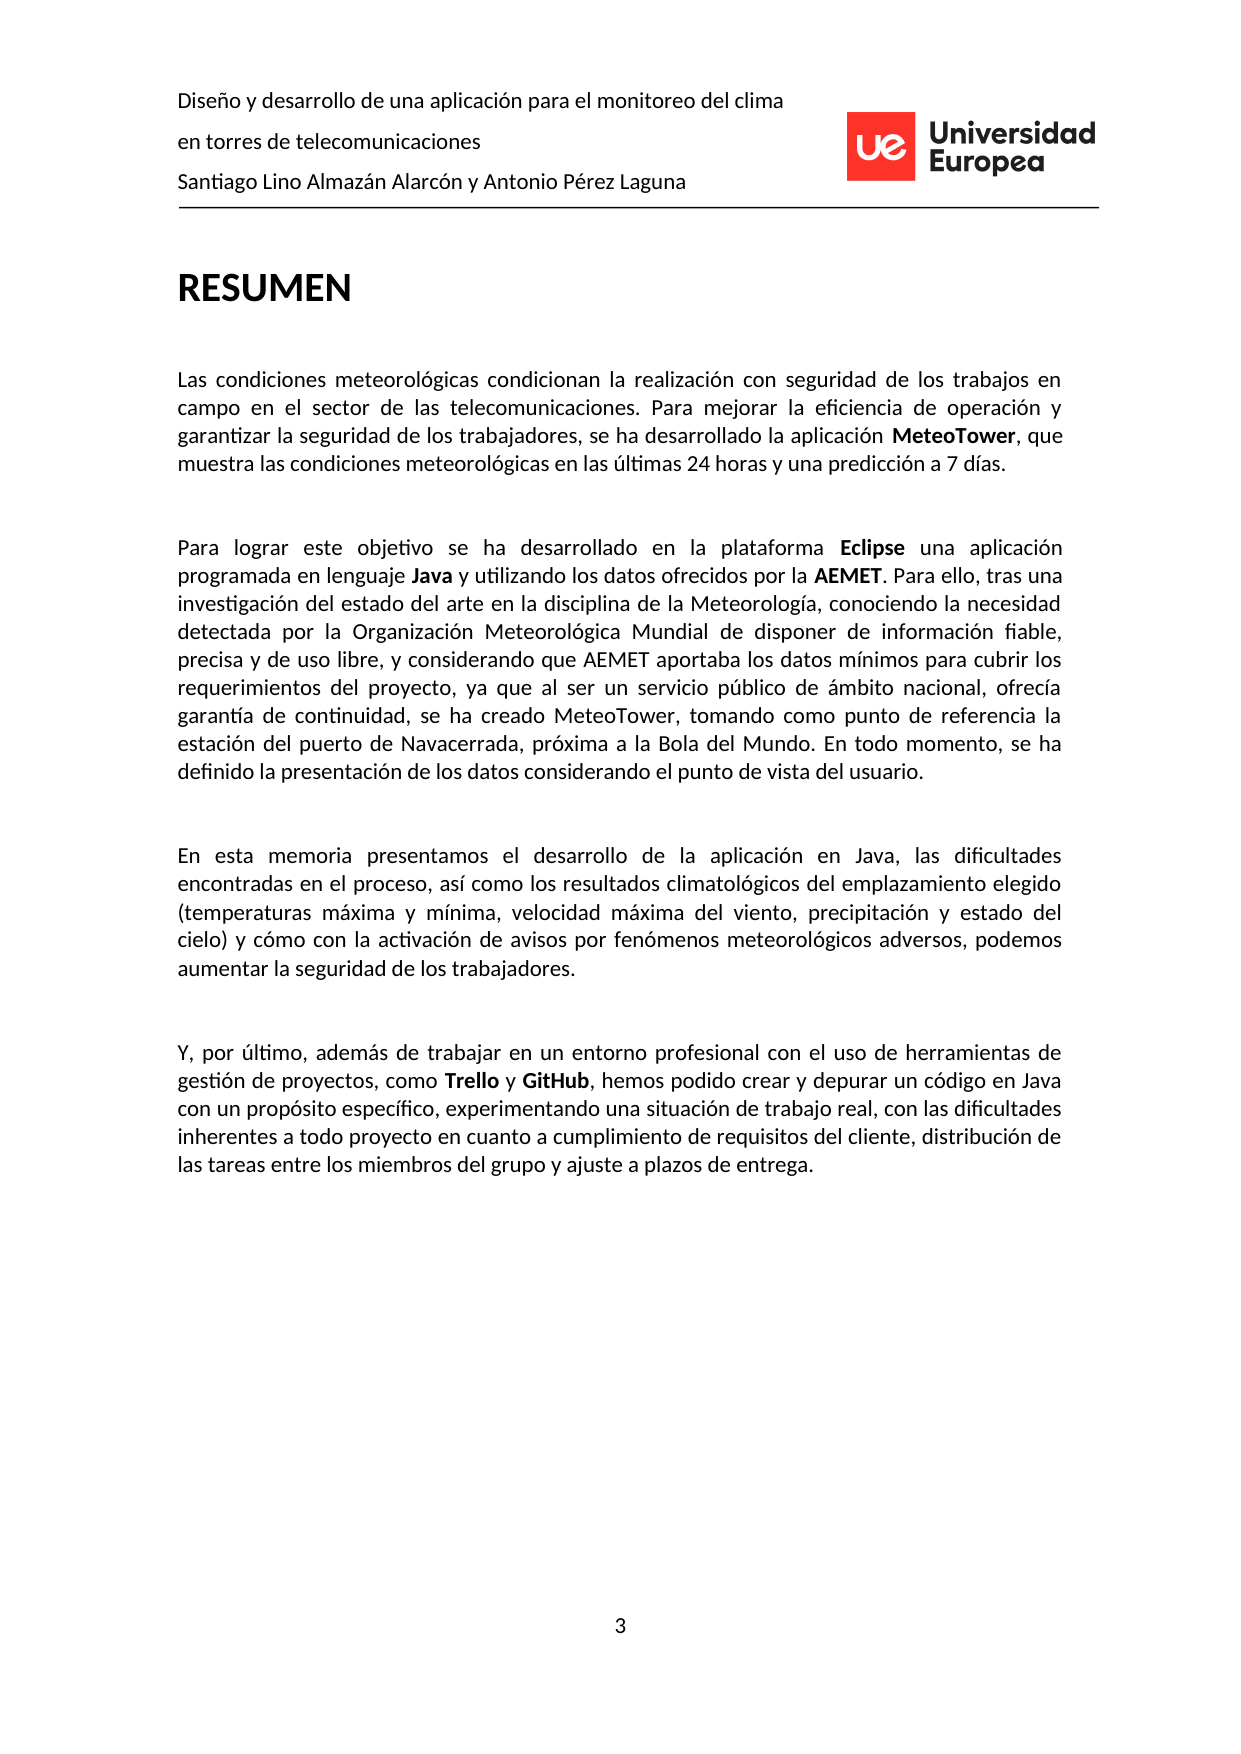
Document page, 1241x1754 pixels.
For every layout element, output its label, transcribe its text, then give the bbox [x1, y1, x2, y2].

text Para lograr este objetivo se ha desarrollado en la plataforma Eclipse una aplicación programada en lenguaje Java y utilizando los datos ofrecidos por la AEMET. Para ello, tras una investigación del estado del arte en la disciplina de la Meteorología, conociendo la necesidad detectada por la Organización Meteorológica Mundial de disponer de información fiable, precisa y de uso libre, y considerando que AEMET aportaba los datos mínimos para cubrir los requerimientos del proyecto, ya que al ser un servicio público de ámbito nacional, ofrecía garantía de continuidad, se ha creado MeteoTower, tomando como punto de referencia la estación del puerto de Navacerrada, próxima a la Bola del Mundo. En todo momento, se ha definido la presentación de los datos considerando el punto de vista del usuario. [177, 533, 1063, 786]
subtitle RESUMEN [177, 261, 1063, 312]
text Las condiciones meteorológicas condicionan la realización con seguridad de los trabajos en campo en el sector de las telecomunicaciones. Para mejorar la eficiencia de operación y garantizar la seguridad de los trabajadores, se ha desarrollado la aplicación MeteoTower, que muestra las condiciones meteorológicas en las últimas 24 horas y una predicción a 7 días. [177, 365, 1063, 477]
picture [847, 112, 1095, 181]
text Y, por último, además de trabajar en un entorno profesional con el uso de herramientas de gestión de proyectos, como Trello y GitHub, hemos podido crear y depurar un código en Java con un propósito específico, experimentando una situación de trabajo real, con las dificultades inherentes a todo proyecto en cuanto a cumplimiento de requisitos del cliente, distribución de las tareas entre los miembros del grupo y ajuste a plazos de entrega. [177, 1038, 1063, 1178]
text En esta memoria presentamos el desarrollo de la aplicación en Java, las dificultades encontradas en el proceso, así como los resultados climatológicos del emplazamiento elegido (temperaturas máxima y mínima, velocidad máxima del viento, precipitación y estado del cielo) y cómo con la activación de avisos por fenómenos meteorológicos adversos, podemos aumentar la seguridad de los trabajadores. [177, 842, 1063, 982]
